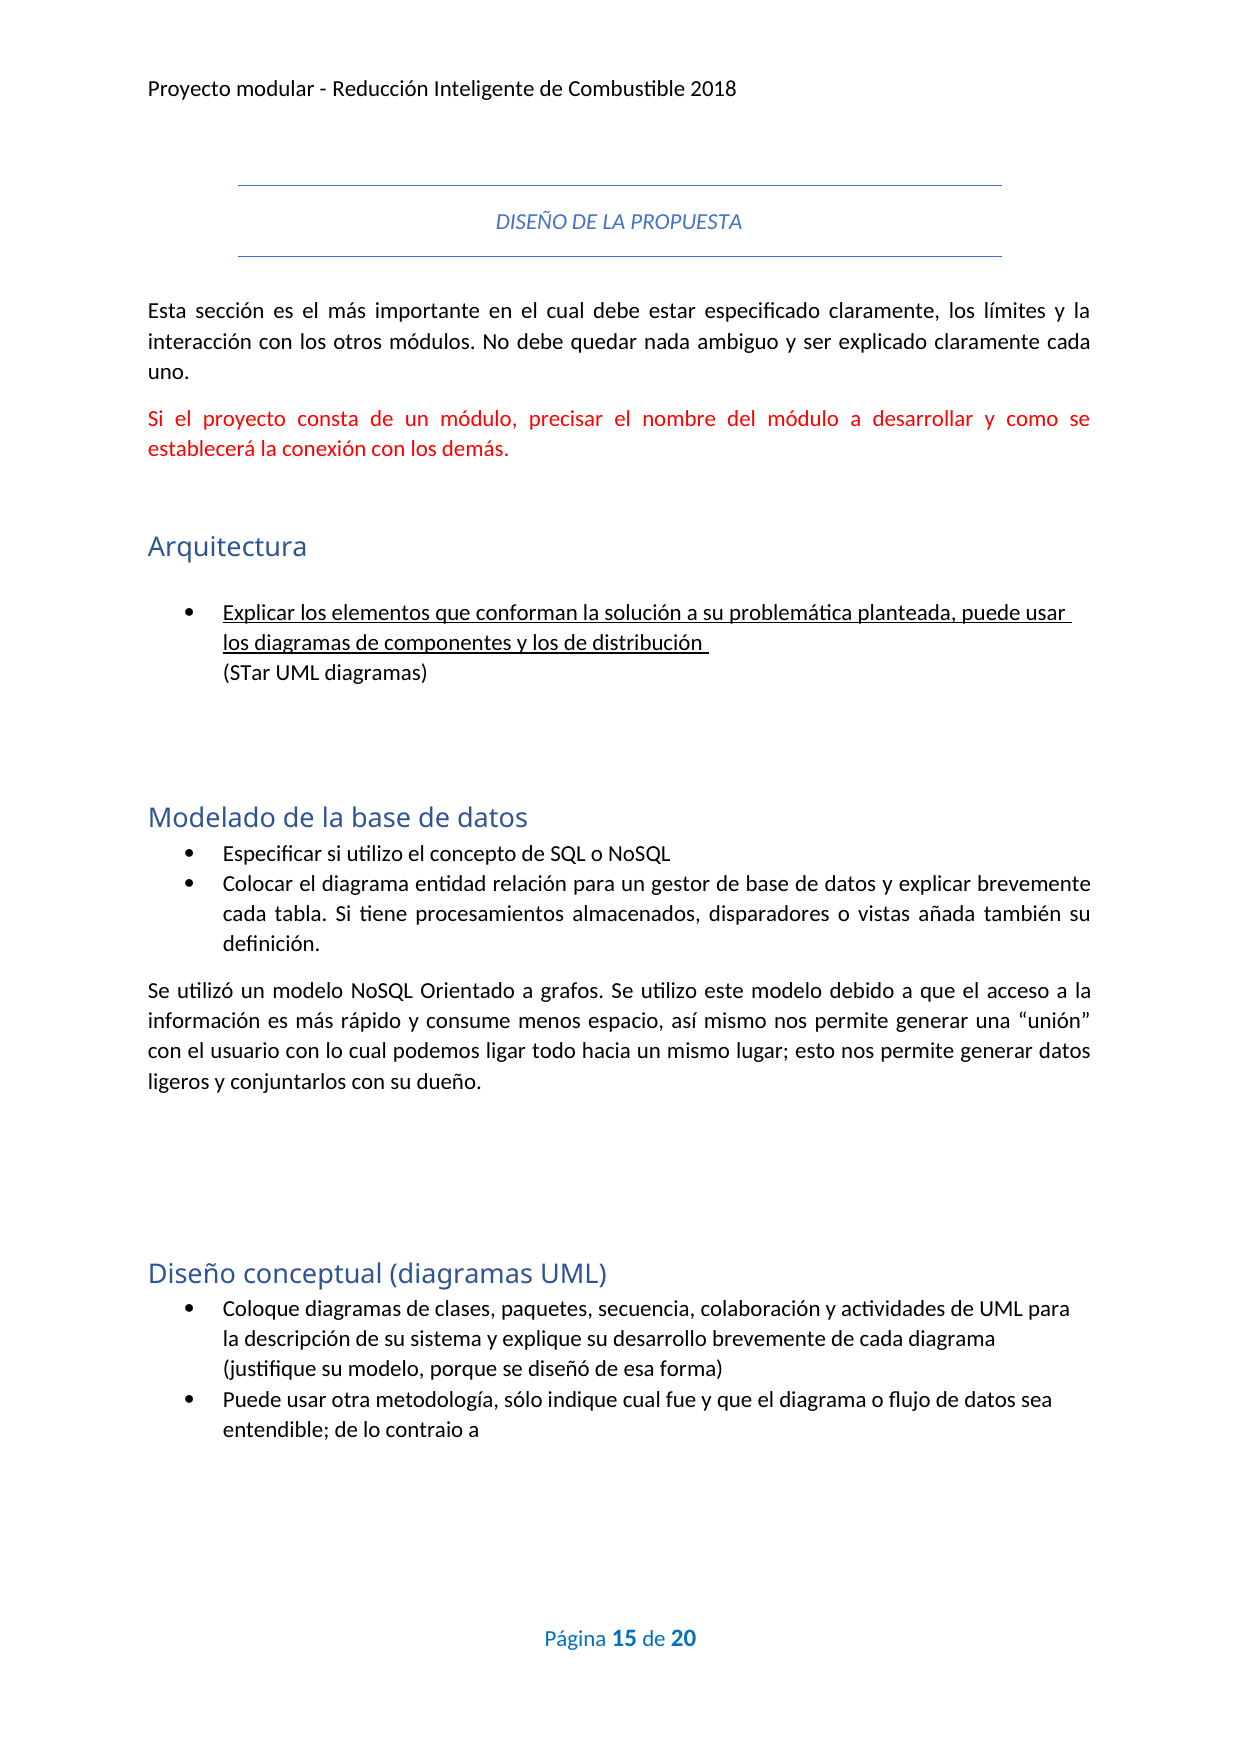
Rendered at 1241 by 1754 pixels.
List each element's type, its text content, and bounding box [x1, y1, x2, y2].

text Se utilizó un modelo NoSQL Orientado a grafos. Se utilizo este modelo debido a que el acceso a la información es más rápido y consume menos espacio, así mismo nos permite generar una “unión” con el usuario con lo cual podemos ligar todo hacia un mismo lugar; esto nos permite generar datos ligeros y conjuntarlos con su dueño. [148, 976, 1092, 1095]
text Esta sección es el más importante en el cual debe estar especificado claramente, los límites y la interacción con los otros módulos. No debe quedar nada ambiguo y ser explicado claramente cada uno. [148, 297, 1092, 385]
text DISEÑO DE LA PROPUESTA [238, 186, 1002, 256]
subtitle Diseño conceptual (diagramas UML) [148, 1254, 1092, 1291]
list Puede usar otra metodología, sólo indique cual fue y que el diagrama o flujo de datos sea entendible; de lo contraio a [185, 1385, 1092, 1443]
list Especificar si utilizo el concepto de SQL o NoSQL [185, 839, 1092, 867]
list Coloque diagramas de clases, paquetes, secuencia, colaboración y actividades de UML para la descripción de su sistema y explique su desarrollo brevemente de cada diagrama (justifique su modelo, porque se diseñó de esa forma) [185, 1294, 1092, 1383]
text Si el proyecto consta de un módulo, precisar el nombre del módulo a desarrollar y como se establecerá la conexión con los demás. [148, 404, 1092, 462]
list Explicar los elementos que conforman la solución a su problemática planteada, puede usar los diagramas de componentes y los de distribución [185, 598, 1092, 656]
subtitle Arquitectura [148, 528, 1092, 565]
list (STar UML diagramas) [223, 658, 1092, 686]
list Colocar el diagrama entidad relación para un gestor de base de datos y explicar brevemente cada tabla. Si tiene procesamientos almacenados, disparadores o vistas añada también su definición. [185, 869, 1092, 957]
subtitle Modelado de la base de datos [148, 799, 1092, 836]
